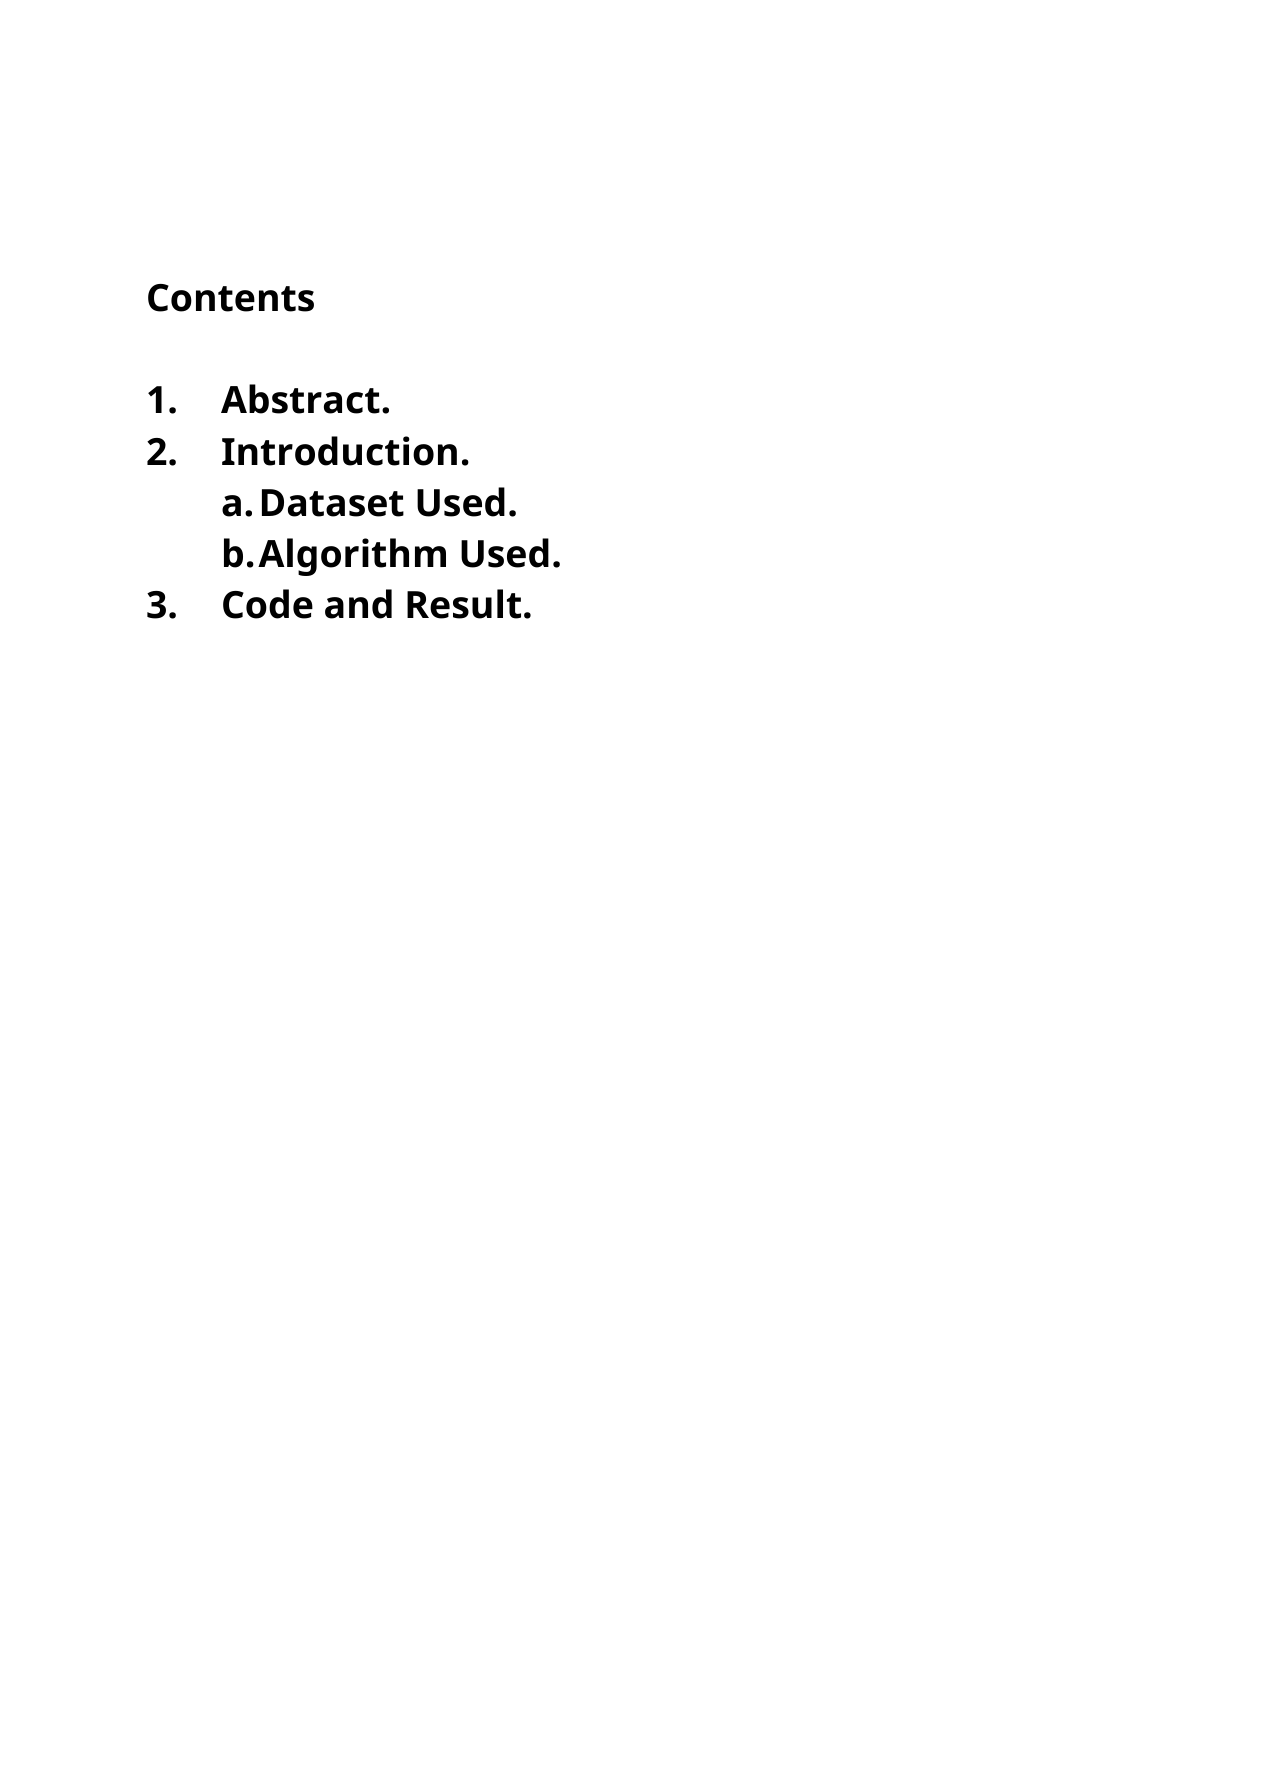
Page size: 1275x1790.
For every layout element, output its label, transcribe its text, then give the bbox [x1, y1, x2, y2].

text Contents [71, 271, 1200, 322]
list Dataset Used. [221, 476, 1200, 527]
list Abstract. [146, 374, 1200, 425]
list Code and Result. [146, 579, 1200, 630]
list Algorithm Used. [221, 527, 1200, 578]
list Introduction. [146, 425, 1200, 476]
